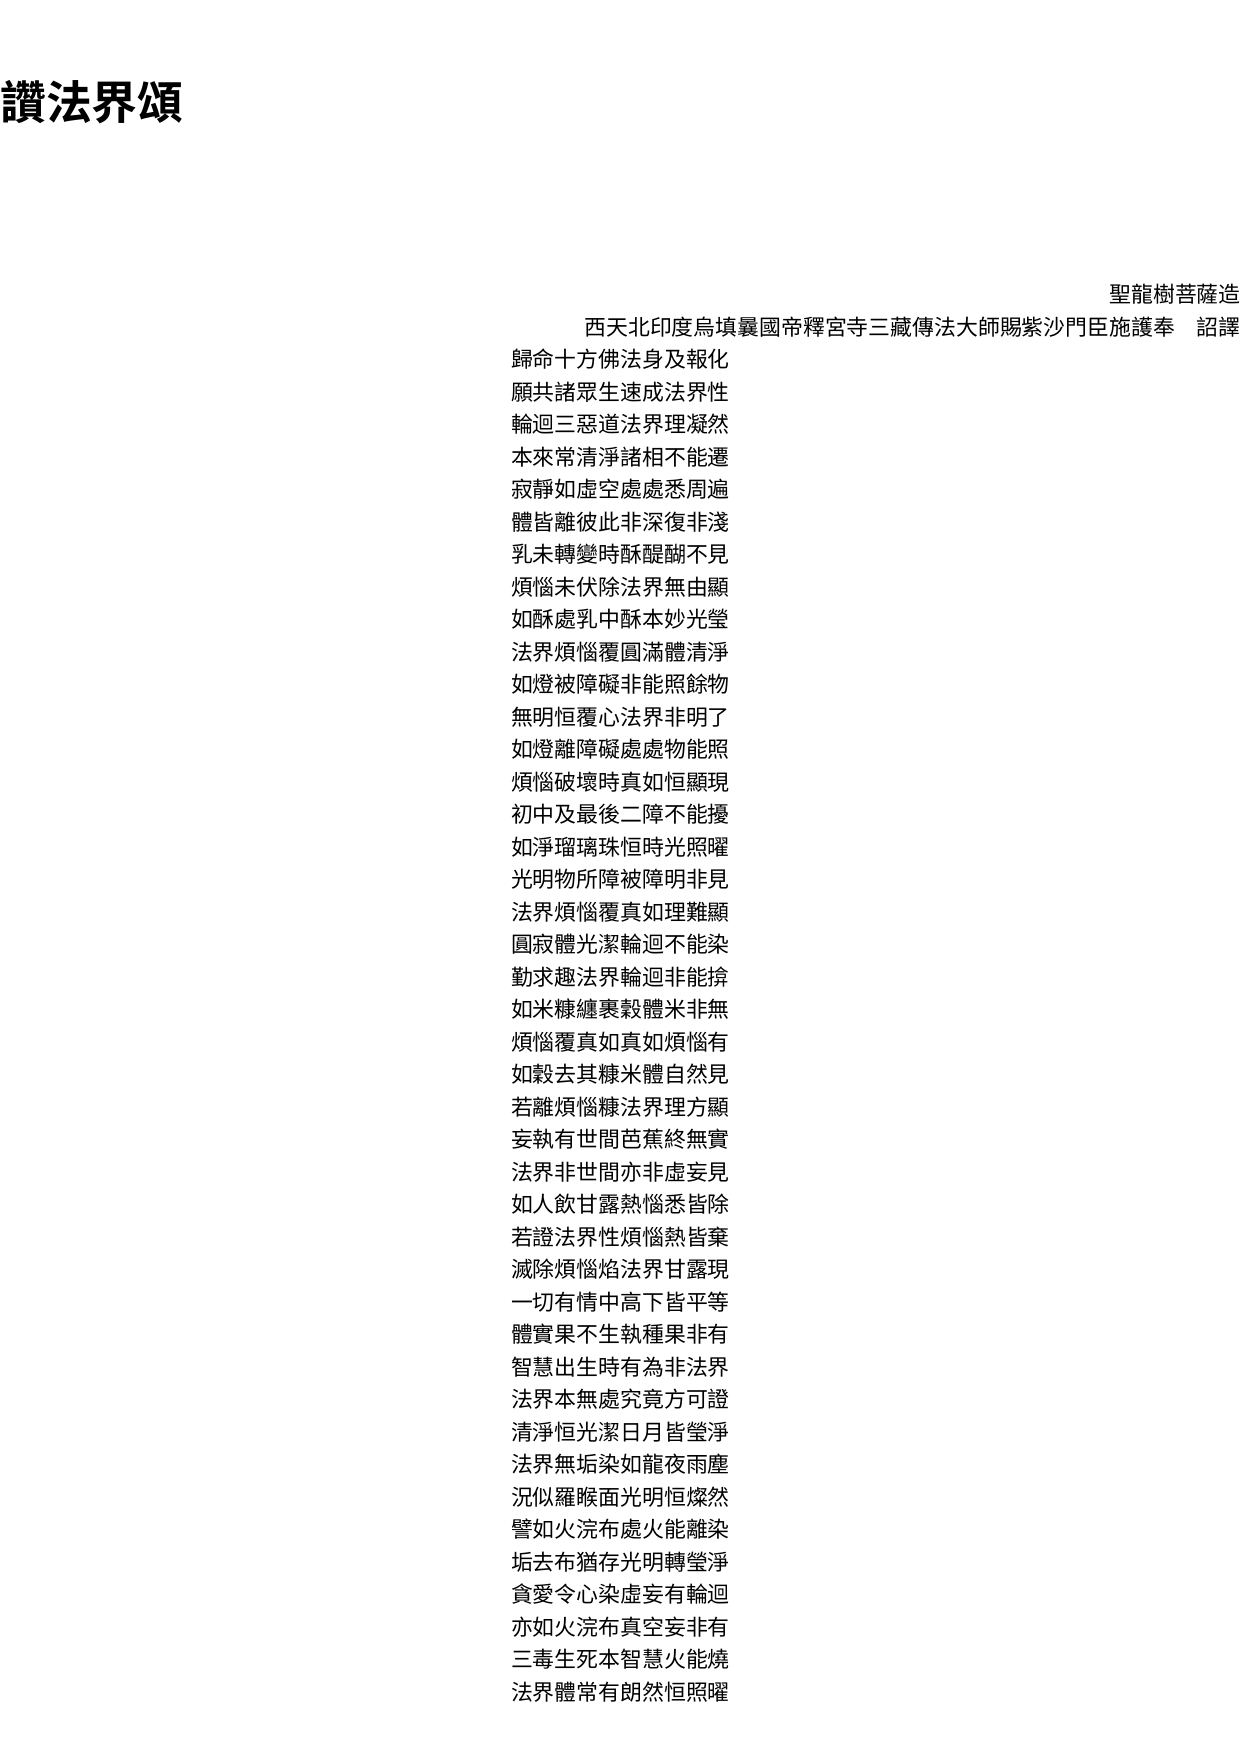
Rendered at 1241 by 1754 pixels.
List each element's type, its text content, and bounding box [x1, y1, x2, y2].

text 歸命十方佛法身及報化 [0, 342, 1240, 374]
text 法界非世間亦非虛妄見 [0, 1154, 1240, 1187]
text 貪愛令心染虛妄有輪迴 [0, 1577, 1240, 1609]
text 如米糠纏裹穀體米非無 [0, 992, 1240, 1024]
text 體皆離彼此非深復非淺 [0, 504, 1240, 537]
text 聖龍樹菩薩造 [0, 277, 1240, 309]
text 三毒生死本智慧火能燒 [0, 1642, 1240, 1674]
text 法界無垢染如龍夜雨塵 [0, 1447, 1240, 1479]
text 如穀去其糠米體自然見 [0, 1057, 1240, 1089]
subtitle 讚法界頌 [0, 51, 1240, 149]
text 體實果不生執種果非有 [0, 1317, 1240, 1349]
text 勤求趣法界輪迴非能揜 [0, 959, 1240, 992]
text 乳未轉變時酥醍醐不見 [0, 537, 1240, 569]
text 如燈被障礙非能照餘物 [0, 667, 1240, 699]
text 輪迴三惡道法界理凝然 [0, 407, 1240, 439]
text 如人飲甘露熱惱悉皆除 [0, 1187, 1240, 1219]
text 如酥處乳中酥本妙光瑩 [0, 602, 1240, 634]
text 亦如火浣布真空妄非有 [0, 1609, 1240, 1642]
text 法界體常有朗然恒照曜 [0, 1674, 1240, 1707]
text 光明物所障被障明非見 [0, 862, 1240, 894]
text 西天北印度烏填曩國帝釋宮寺三藏傳法大師賜紫沙門臣施護奉 詔譯 [0, 309, 1240, 342]
text 願共諸眾生速成法界性 [0, 374, 1240, 407]
text 智慧出生時有為非法界 [0, 1349, 1240, 1382]
text 本來常清淨諸相不能遷 [0, 439, 1240, 472]
text 無明恒覆心法界非明了 [0, 699, 1240, 732]
text 煩惱未伏除法界無由顯 [0, 569, 1240, 602]
text 煩惱覆真如真如煩惱有 [0, 1024, 1240, 1057]
text 若證法界性煩惱熱皆棄 [0, 1219, 1240, 1252]
text 煩惱破壞時真如恒顯現 [0, 764, 1240, 797]
text 如淨瑠璃珠恒時光照曜 [0, 829, 1240, 862]
text 若離煩惱糠法界理方顯 [0, 1089, 1240, 1122]
text 法界煩惱覆圓滿體清淨 [0, 634, 1240, 667]
text 清淨恒光潔日月皆瑩淨 [0, 1414, 1240, 1447]
text 譬如火浣布處火能離染 [0, 1512, 1240, 1544]
text 滅除煩惱焰法界甘露現 [0, 1252, 1240, 1284]
text 寂靜如虛空處處悉周遍 [0, 472, 1240, 504]
text 況似羅睺面光明恒燦然 [0, 1479, 1240, 1512]
text 垢去布猶存光明轉瑩淨 [0, 1544, 1240, 1577]
text 圓寂體光潔輪迴不能染 [0, 927, 1240, 959]
text 妄執有世間芭蕉終無實 [0, 1122, 1240, 1154]
text 初中及最後二障不能擾 [0, 797, 1240, 829]
text 如燈離障礙處處物能照 [0, 732, 1240, 764]
text 法界本無處究竟方可證 [0, 1382, 1240, 1414]
text 一切有情中高下皆平等 [0, 1284, 1240, 1317]
text 法界煩惱覆真如理難顯 [0, 894, 1240, 927]
